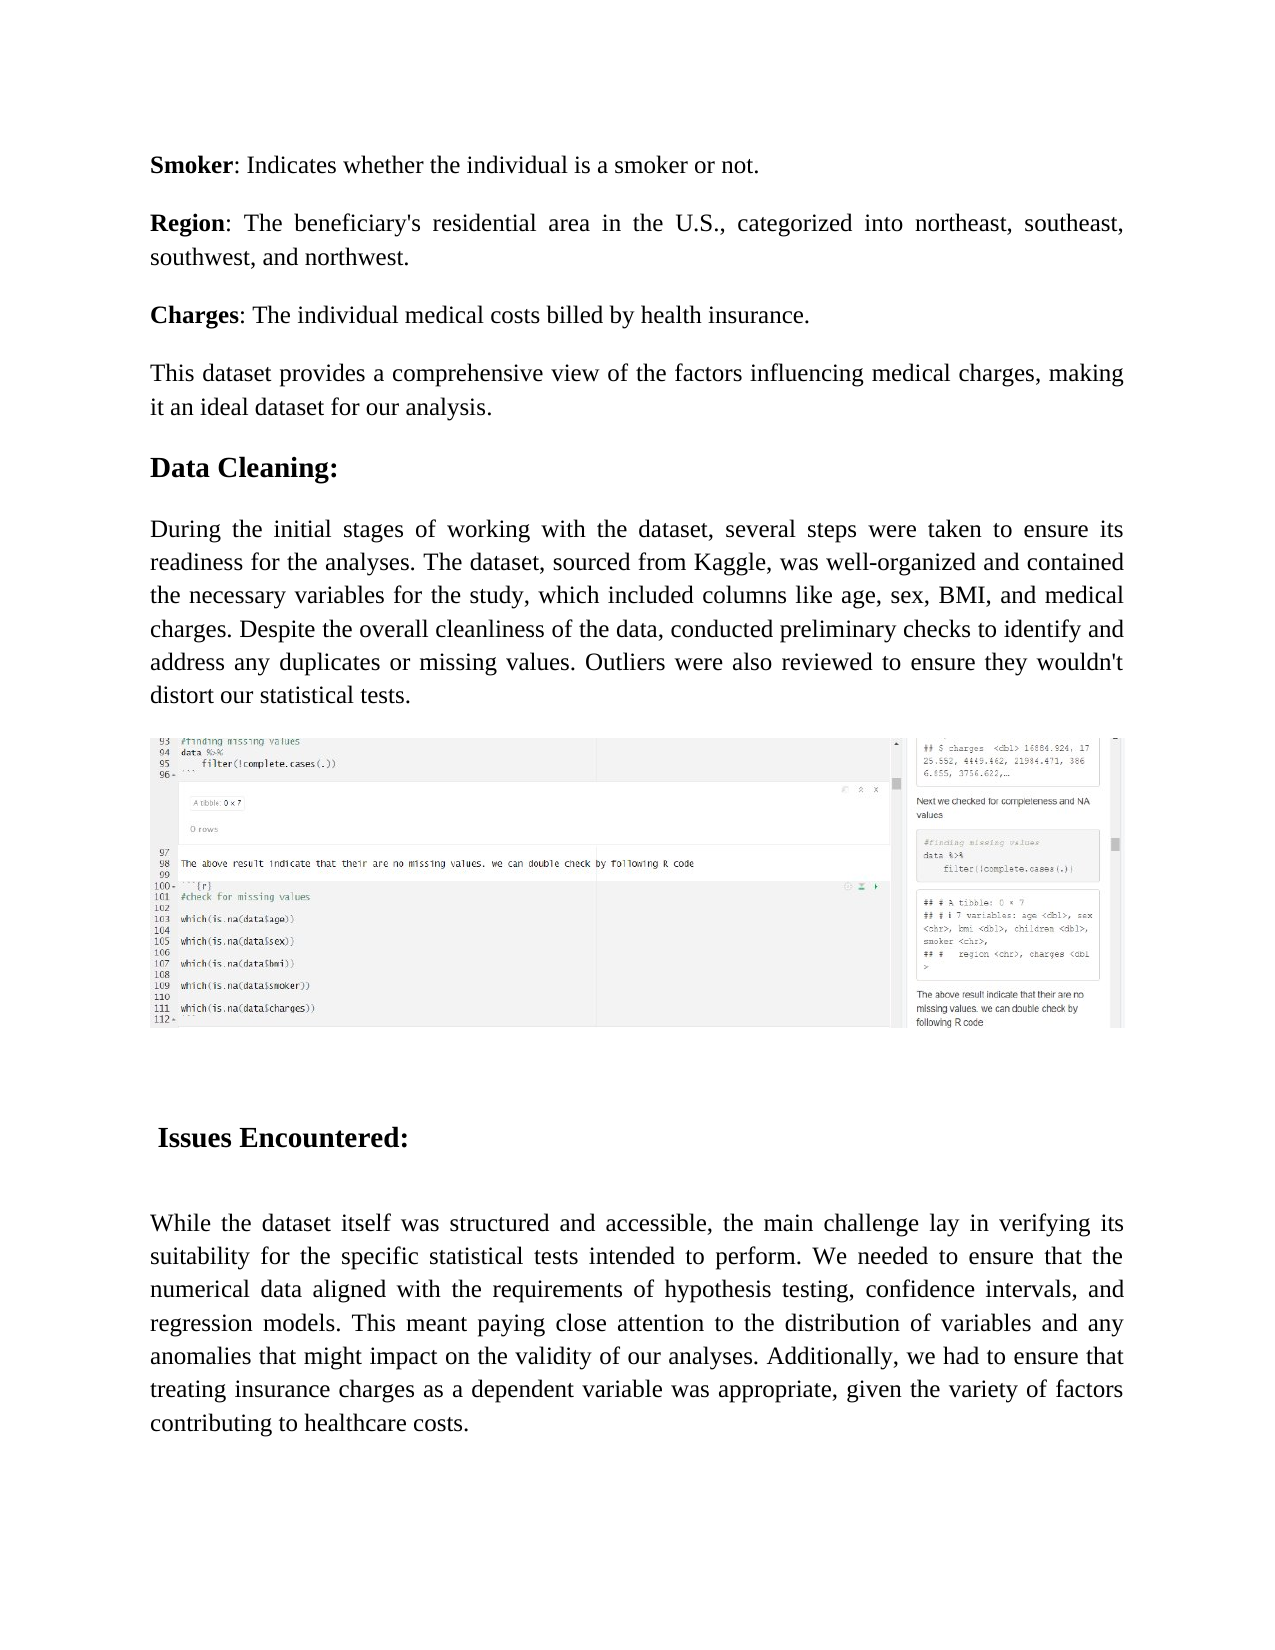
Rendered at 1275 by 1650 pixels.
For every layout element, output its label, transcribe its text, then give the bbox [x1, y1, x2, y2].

text Issues Encountered: [150, 1120, 1125, 1154]
text This dataset provides a comprehensive view of the factors influencing medical charges, making it an ideal dataset for our analysis. [150, 358, 1125, 420]
picture [150, 738, 1125, 1028]
text While the dataset itself was structured and accessible, the main challenge lay in verifying its suitability for the specific statistical tests intended to perform. We needed to ensure that the numerical data aligned with the requirements of hypothesis testing, confidence intervals, and regression models. This meant paying close attention to the distribution of variables and any anomalies that might impact on the validity of our analyses. Additionally, we had to ensure that treating insurance charges as a dependent variable was appropriate, given the variety of factors contributing to healthcare costs. [150, 1208, 1125, 1436]
text Region: The beneficiary's residential area in the U.S., categorized into northeast, southeast, southwest, and northwest. [150, 208, 1125, 270]
text Data Cleaning: [150, 450, 1125, 483]
text Smoker: Indicates whether the individual is a smoker or not. [150, 150, 1125, 179]
text During the initial stages of working with the dataset, several steps were taken to ensure its readiness for the analyses. The dataset, sourced from Kaggle, was well-organized and contained the necessary variables for the study, which included columns like age, sex, BMI, and medical charges. Despite the overall cleanliness of the data, conducted preliminary checks to identify and address any duplicates or missing values. Outliers were also reviewed to ensure they wouldn't distort our statistical tests. [150, 514, 1125, 709]
text Charges: The individual medical costs billed by health insurance. [150, 300, 1125, 329]
